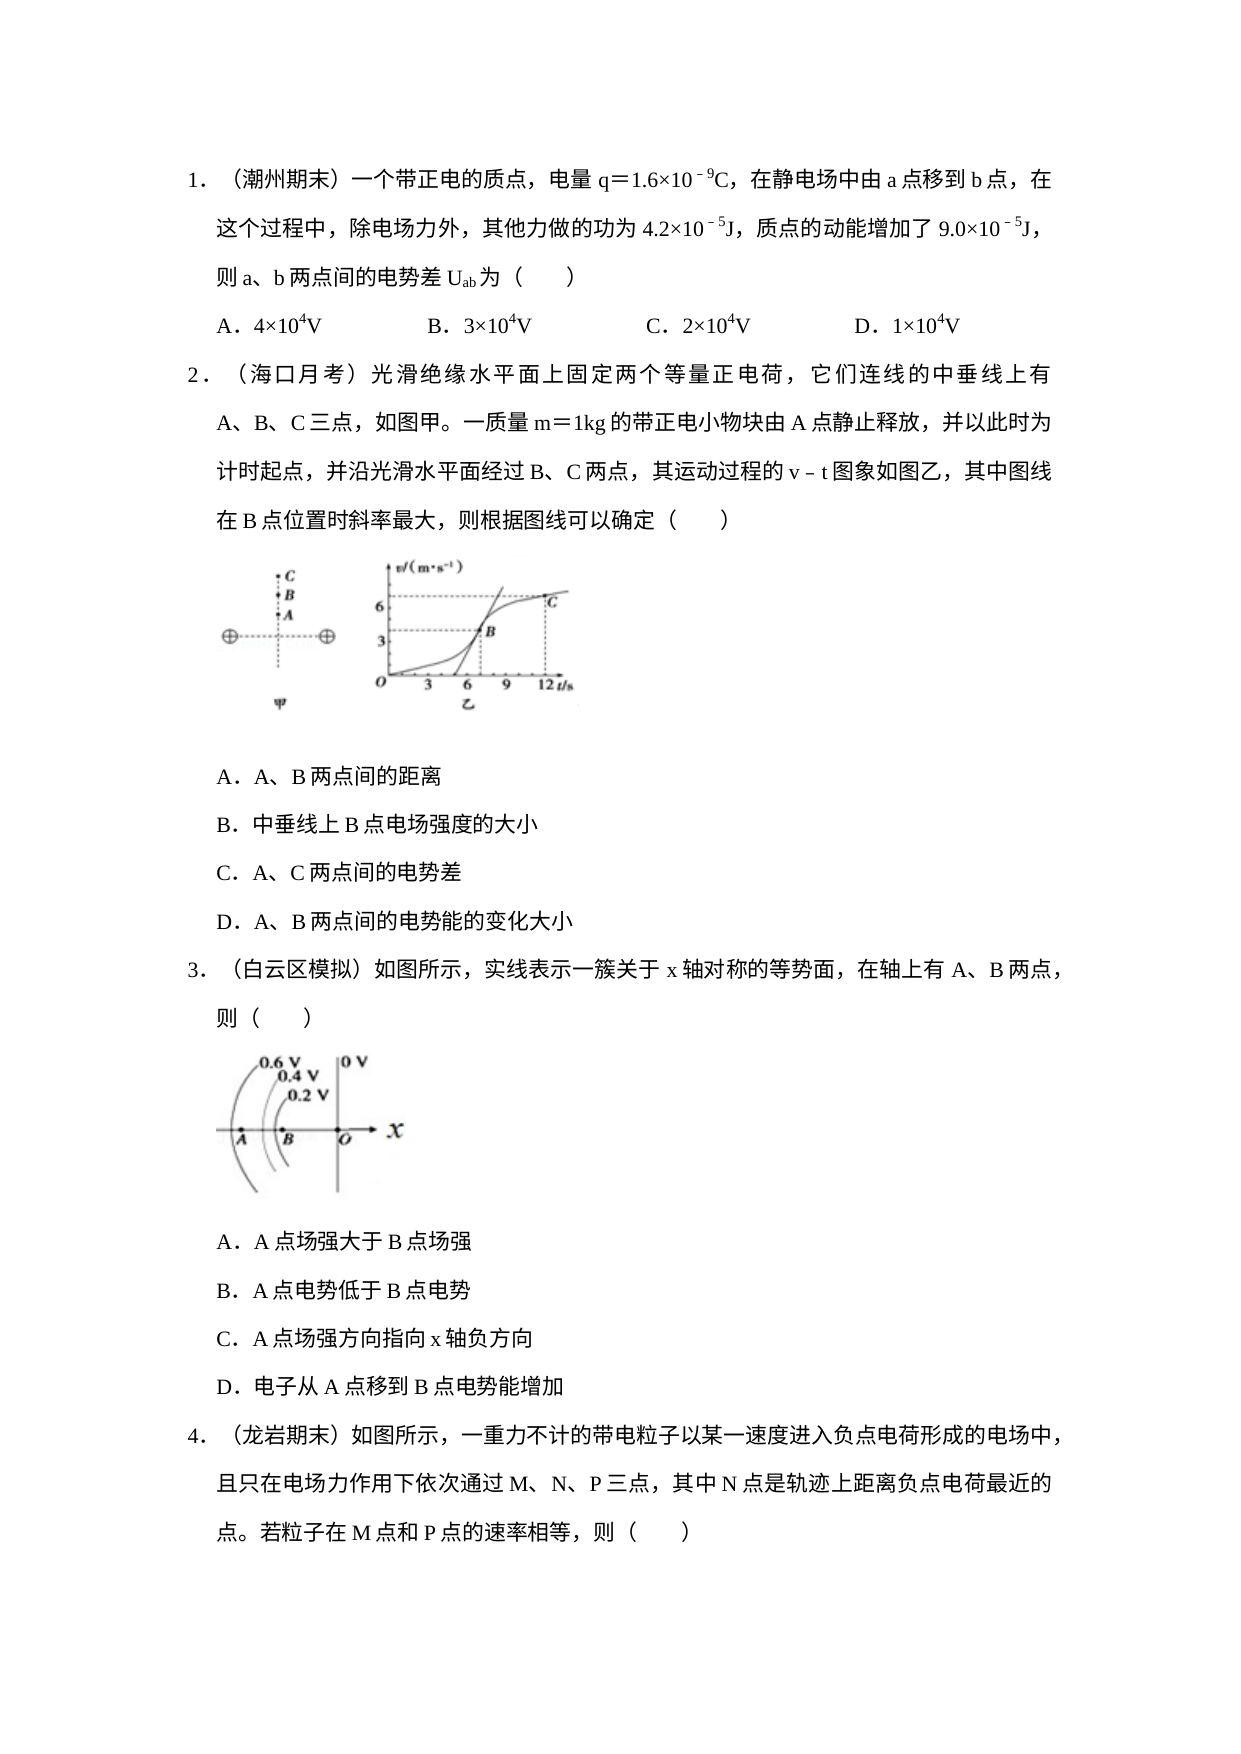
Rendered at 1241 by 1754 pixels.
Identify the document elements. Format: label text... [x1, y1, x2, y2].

text 1．（潮州期末）一个带正电的质点，电量q＝1.6×10﹣9C，在静电场中由a点移到b点，在这个过程中，除电场力外，其他力做的功为4.2×10﹣5J，质点的动能增加了9.0×10﹣5J，则a、b两点间的电势差Uab为（ ） [187, 162, 1053, 292]
text A．4×104V B．3×104V C．2×104V D．1×104V [187, 308, 1053, 340]
text B．A点电势低于B点电势 [187, 1272, 1053, 1305]
text A．A、B两点间的距离 [187, 758, 1053, 791]
text B．中垂线上B点电场强度的大小 [187, 807, 1053, 839]
text D．电子从A点移到B点电势能增加 [187, 1369, 1053, 1401]
text 3．（白云区模拟）如图所示，实线表示一簇关于x轴对称的等势面，在轴上有A、B两点，则（ ） [187, 952, 1053, 1033]
text C．A点场强方向指向x轴负方向 [187, 1321, 1053, 1353]
text 2．（海口月考）光滑绝缘水平面上固定两个等量正电荷，它们连线的中垂线上有A、B、C三点，如图甲。一质量m＝1kg的带正电小物块由A点静止释放，并以此时为计时起点，并沿光滑水平面经过B、C两点，其运动过程的v﹣t图象如图乙，其中图线在B点位置时斜率最大，则根据图线可以确定（ ） [187, 356, 1053, 535]
text A．A点场强大于B点场强 [187, 1224, 1053, 1256]
picture [216, 1048, 412, 1199]
text D．A、B两点间的电势能的变化大小 [187, 903, 1053, 936]
text 4．（龙岩期末）如图所示，一重力不计的带电粒子以某一速度进入负点电荷形成的电场中，且只在电场力作用下依次通过M、N、P三点，其中N点是轨迹上距离负点电荷最近的点。若粒子在M点和P点的速率相等，则（ ） [187, 1417, 1053, 1547]
picture [216, 550, 584, 715]
text C．A、C两点间的电势差 [187, 855, 1053, 887]
